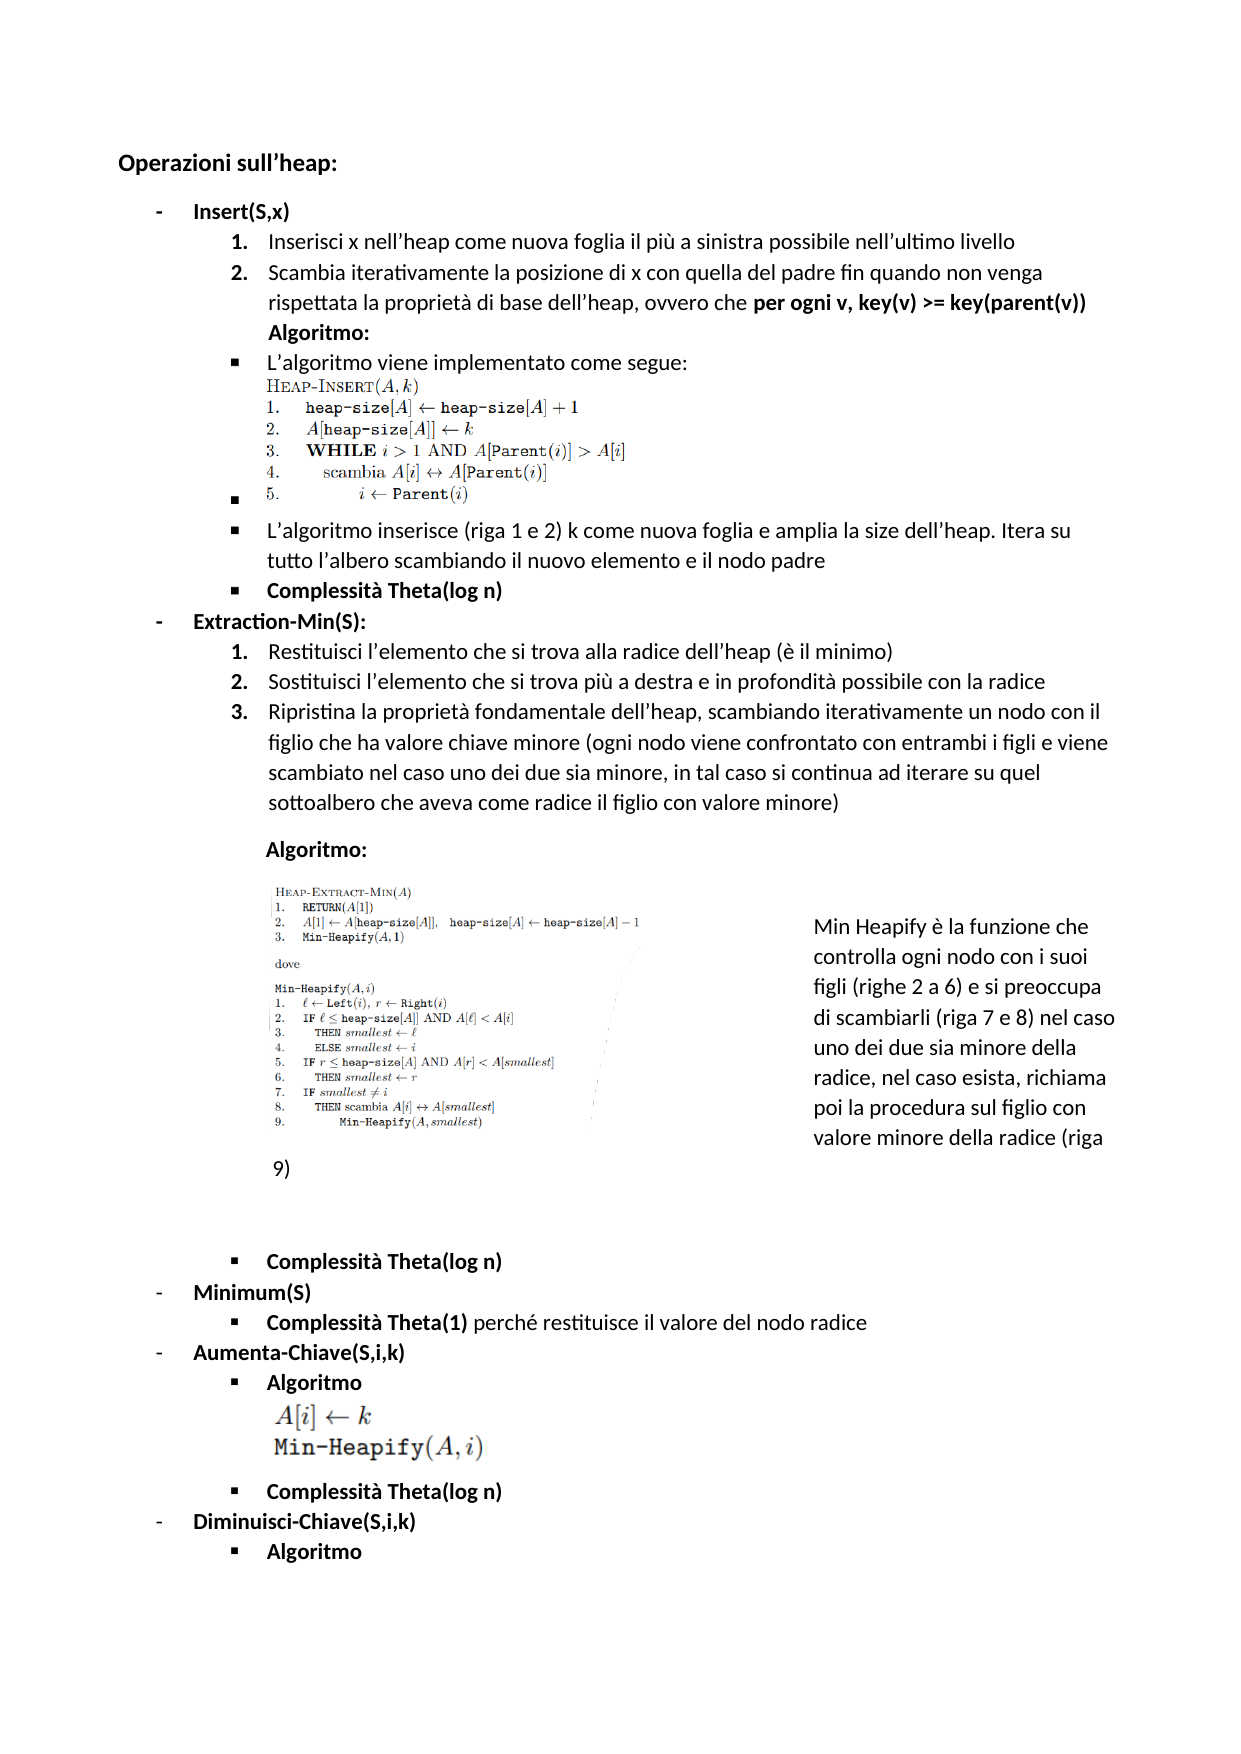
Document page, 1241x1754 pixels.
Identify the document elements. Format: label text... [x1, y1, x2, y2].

list Ripristina la proprietà fondamentale dell’heap, scambiando iterativamente un nodo con il figlio che ha valore chiave minore (ogni nodo viene confrontato con entrambi i figli e viene scambiato nel caso uno dei due sia minore, in tal caso si continua ad iterare su quel sottoalbero che aveva come radice il figlio con valore minore) [231, 697, 1122, 816]
list Restituisci l’elemento che si trova alla radice dell’heap (è il minimo) [231, 637, 1122, 665]
list Extraction-Min(S): [156, 607, 1122, 635]
list Complessità Theta(log n) [229, 1247, 1122, 1276]
list Algoritmo: [268, 318, 1122, 346]
picture [266, 378, 628, 509]
list Algoritmo [229, 1368, 1122, 1396]
list Minimum(S) [156, 1278, 1122, 1306]
list Complessità Theta(1) perché restituisce il valore del nodo radice [229, 1308, 1122, 1336]
list Complessità Theta(log n) [229, 577, 1122, 605]
list Scambia iterativamente la posizione di x con quella del padre fin quando non venga rispettata la proprietà di base dell’heap, ovvero che per ogni v, key(v) >= key(parent(v)) [231, 258, 1122, 316]
text Operazioni sull’heap: [118, 148, 1122, 178]
list Insert(S,x) [156, 197, 1122, 225]
list Algoritmo [229, 1537, 1122, 1566]
list Aumenta-Chiave(S,i,k) [156, 1338, 1122, 1366]
list L’algoritmo inserisce (riga 1 e 2) k come nuova foglia e amplia la size dell’heap. Itera su tutto l’albero scambiando il nuovo elemento e il nodo padre [229, 516, 1122, 574]
list L’algoritmo viene implementato come segue: [229, 348, 1122, 376]
list Sostituisci l’elemento che si trova più a destra e in profondità possibile con la radice [231, 667, 1122, 695]
picture [266, 1398, 490, 1475]
picture [267, 880, 641, 1130]
list Complessità Theta(log n) [229, 1477, 1122, 1505]
text Algoritmo: [266, 835, 1122, 863]
list Inserisci x nell’heap come nuova foglia il più a sinistra possibile nell’ultimo livello [231, 227, 1122, 255]
list Diminuisci-Chiave(S,i,k) [156, 1507, 1122, 1535]
